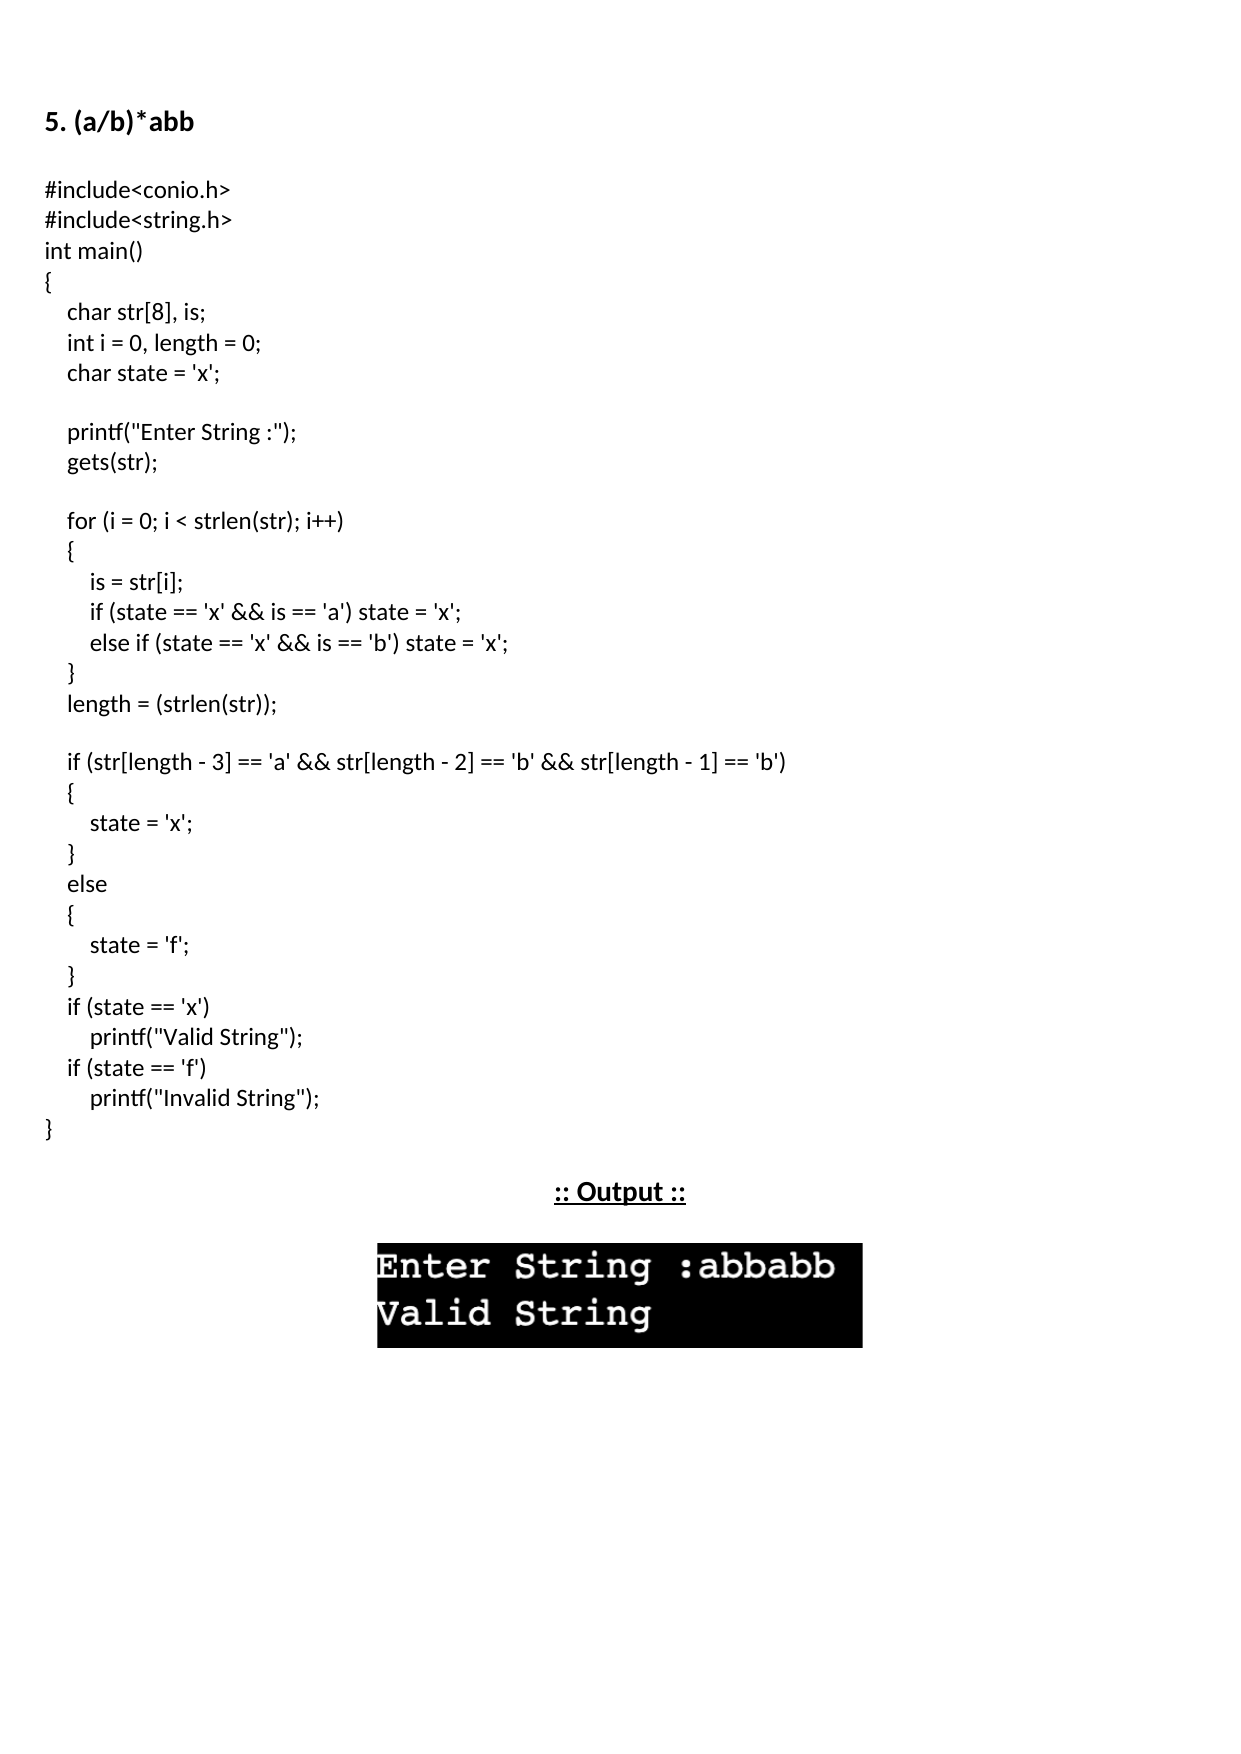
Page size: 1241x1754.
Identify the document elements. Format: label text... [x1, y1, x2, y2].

text printf("Enter String :"); [44, 416, 1196, 446]
text else [44, 869, 1196, 899]
text if (str[length - 3] == 'a' && str[length - 2] == 'b' && str[length - 1] == 'b') [44, 747, 1196, 777]
text } [44, 838, 1196, 869]
text { [44, 266, 1196, 296]
text state = 'x'; [44, 808, 1196, 838]
text for (i = 0; i < strlen(str); i++) [44, 505, 1196, 535]
text 5. (a/b)*abb [44, 103, 1196, 138]
text char state = 'x'; [44, 357, 1196, 388]
text int main() [44, 235, 1196, 266]
text { [44, 535, 1196, 566]
text char str[8], is; [44, 296, 1196, 327]
text { [44, 899, 1196, 930]
text printf("Valid String"); [44, 1021, 1196, 1052]
text gets(str); [44, 446, 1196, 477]
picture [377, 1243, 863, 1348]
text } [44, 960, 1196, 991]
text length = (strlen(str)); [44, 688, 1196, 718]
text #include<string.h> [44, 205, 1196, 235]
text #include<conio.h> [44, 174, 1196, 205]
text :: Output :: [44, 1173, 1196, 1208]
text if (state == 'x') [44, 991, 1196, 1021]
text else if (state == 'x' && is == 'b') state = 'x'; [44, 627, 1196, 657]
text if (state == 'f') [44, 1052, 1196, 1082]
text } [44, 1113, 1196, 1143]
text is = str[i]; [44, 566, 1196, 596]
text } [44, 657, 1196, 688]
text printf("Invalid String"); [44, 1082, 1196, 1113]
text int i = 0, length = 0; [44, 327, 1196, 357]
text if (state == 'x' && is == 'a') state = 'x'; [44, 596, 1196, 627]
text state = 'f'; [44, 930, 1196, 960]
text { [44, 777, 1196, 808]
